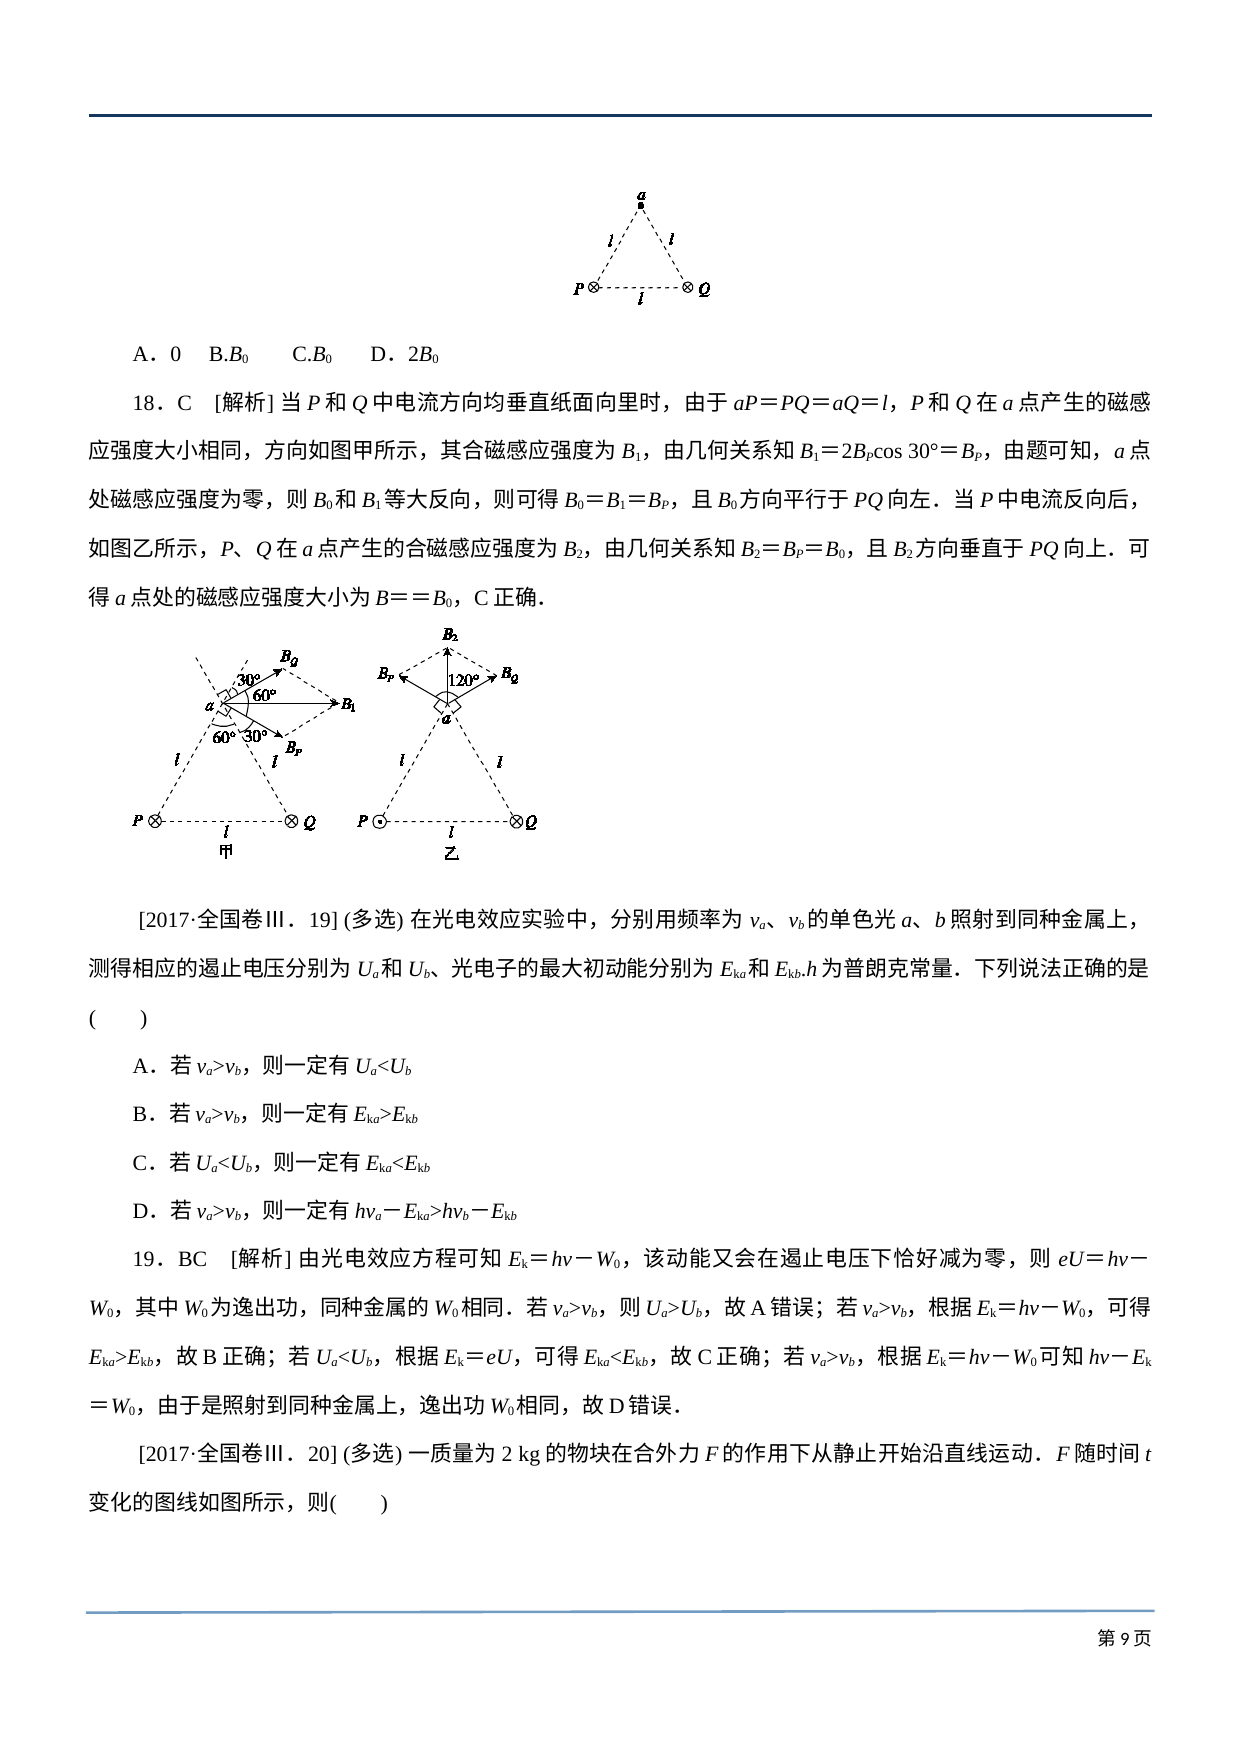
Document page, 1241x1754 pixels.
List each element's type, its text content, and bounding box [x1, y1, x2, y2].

text D．若νa>νb，则一定有hνa－Eka>hνb－Ekb [89, 1193, 1152, 1225]
text [2017·全国卷Ⅲ．20] (多选) 一质量为2 kg的物块在合外力F的作用下从静止开始沿直线运动．F随时间t变化的图线如图所示，则( ) [89, 1436, 1152, 1517]
text A．若νa>νb，则一定有Ua<Ub [89, 1048, 1152, 1080]
text [2017·全国卷Ⅲ．19] (多选) 在光电效应实验中，分别用频率为νa、νb的单色光a、b照射到同种金属上，测得相应的遏止电压分别为Ua和Ub、光电子的最大初动能分别为Eka和Ekb.h为普朗克常量．下列说法正确的是( ) [89, 902, 1152, 1032]
text 19．BC [解析] 由光电效应方程可知Ek＝hν－W0，该动能又会在遏止电压下恰好减为零，则eU＝hν－W0，其中W0为逸出功，同种金属的W0相同．若νa>νb，则Ua>Ub，故A错误；若νa>νb，根据Ek＝hν－W0，可得Eka>Ekb，故B正确；若Ua<Ub，根据Ek＝eU，可得Eka<Ekb，故C正确；若νa>νb，根据Ek＝hν－W0可知hν－Ek＝W0，由于是照射到同种金属上，逸出功W0相同，故D错误． [89, 1241, 1152, 1420]
text C．若Ua<Ub，则一定有Eka<Ekb [89, 1144, 1152, 1177]
text B．若νa>νb，则一定有Eka>Ekb [89, 1096, 1152, 1128]
text 18．C [解析] 当P和Q中电流方向均垂直纸面向里时，由于aP＝PQ＝aQ＝l，P和Q在a点产生的磁感应强度大小相同，方向如图甲所示，其合磁感应强度为B1，由几何关系知B1＝2BPcos 30°＝BP，由题可知，a点处磁感应强度为零，则B0和B1等大反向，则可得B0＝B1＝BP，且B0方向平行于PQ向左．当P中电流反向后，如图乙所示，P、Q在a点产生的合磁感应强度为B2，由几何关系知B2＝BP＝B0，且B2方向垂直于PQ向上．可得a点处的磁感应强度大小为B＝＝B0，C正确． [89, 384, 1152, 612]
text A．0 B.B0 C.B0 D．2B0 [89, 336, 1152, 368]
